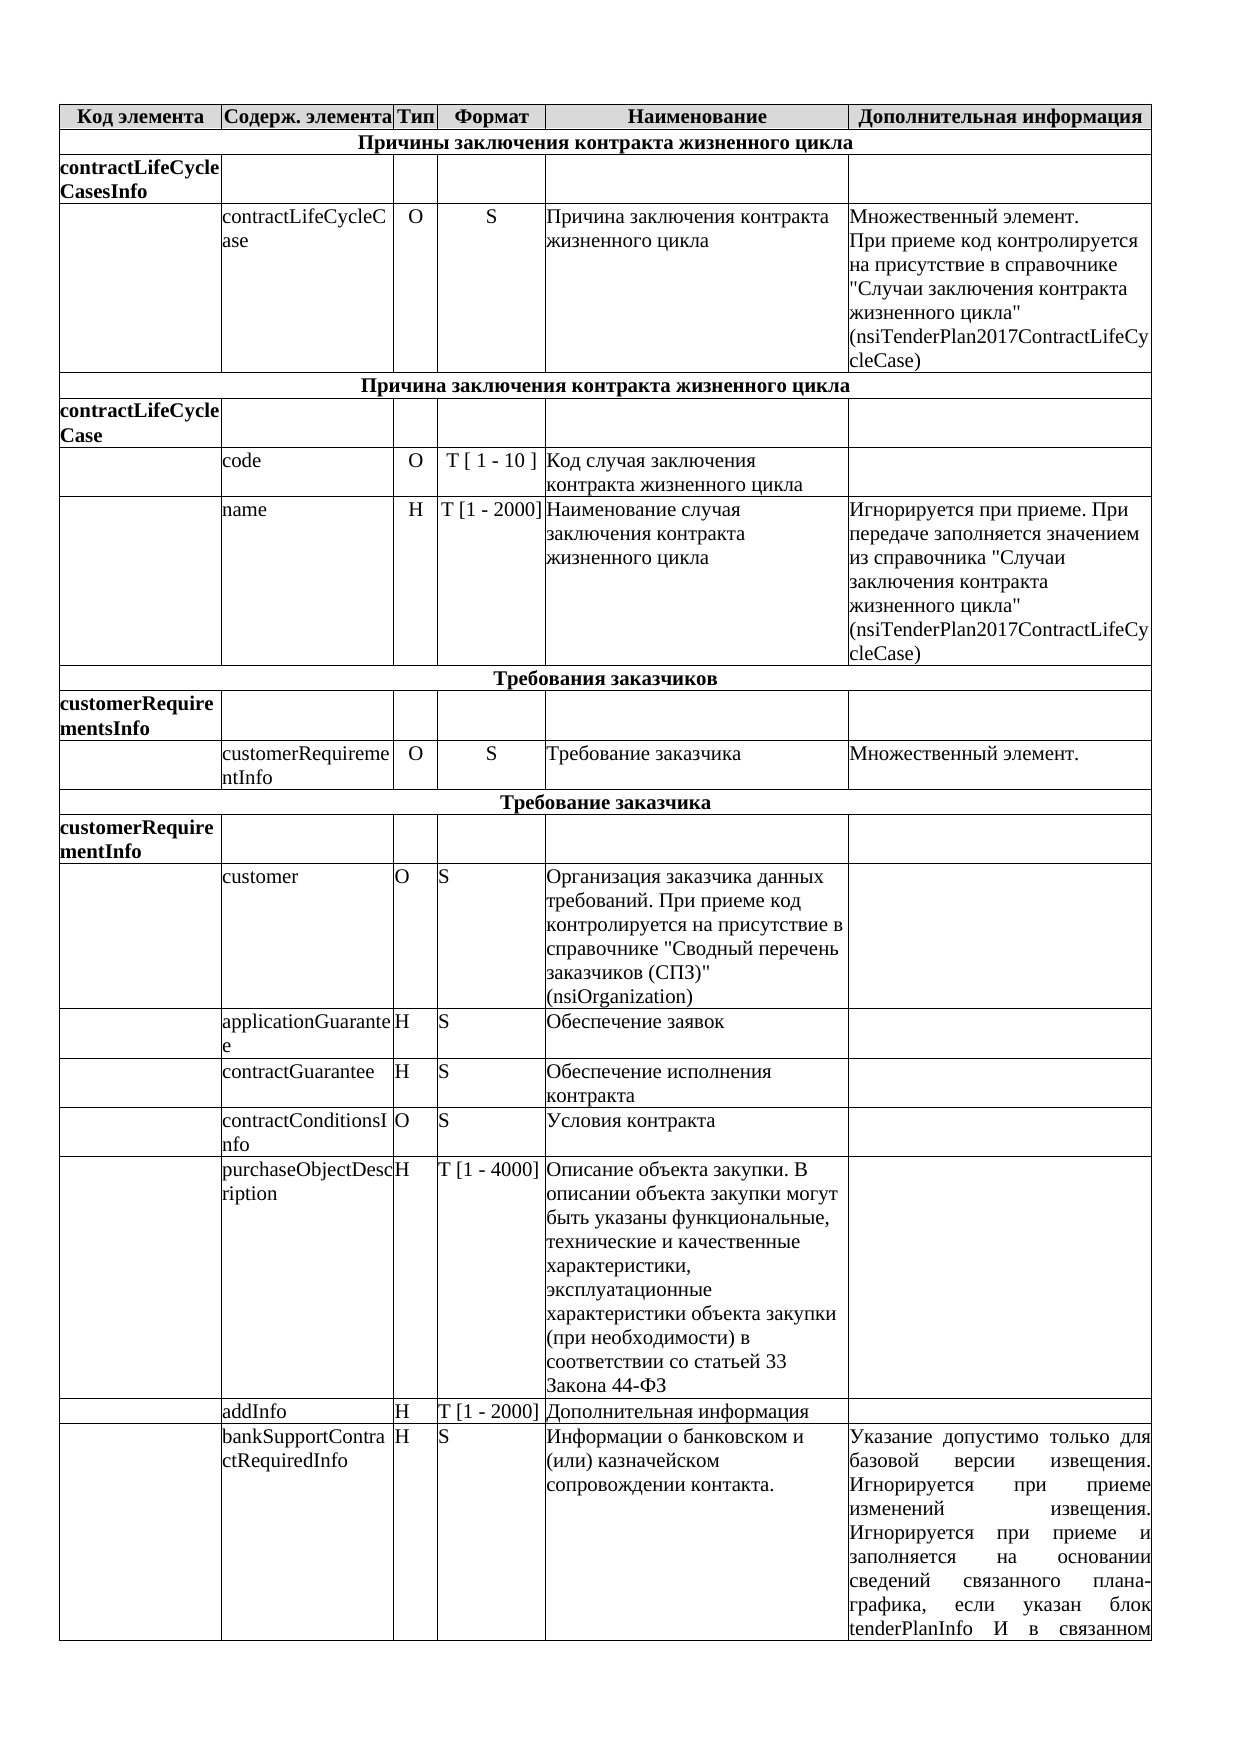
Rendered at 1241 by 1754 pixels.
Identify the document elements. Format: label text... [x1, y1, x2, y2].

table_cell T [1 - 2000] [438, 497, 545, 665]
table_cell S [438, 1059, 545, 1107]
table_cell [849, 1424, 1151, 1640]
table_cell customerRequirementInfo [222, 741, 393, 789]
table_cell [438, 815, 545, 863]
table_cell [849, 1059, 1151, 1107]
table_cell [438, 155, 545, 203]
table_cell [849, 1108, 1151, 1156]
table_cell О [394, 864, 437, 1008]
table_cell [546, 399, 848, 447]
table_cell Описание объекта закупки. В описании объекта закупки могут быть указаны функциональные, технические и качественные характеристики, эксплуатационные характеристики объекта закупки (при необходимости) в соответствии со статьей 33 Закона 44-ФЗ [546, 1157, 848, 1397]
table_cell contractGuarantee [222, 1059, 393, 1107]
table_cell [60, 448, 221, 496]
table_cell [60, 1424, 221, 1640]
table_cell О [394, 1108, 437, 1156]
table_cell [60, 1157, 221, 1397]
table_cell Требования заказчиков [60, 666, 1151, 690]
table_cell [60, 497, 221, 665]
table_cell Игнорируется при приеме. При передаче заполняется значением из справочника "Случаи заключения контракта жизненного цикла" (nsiTenderPlan2017ContractLifeCycleCase) [849, 497, 1151, 665]
table_cell [849, 1009, 1151, 1057]
table_cell contractConditionsInfo [222, 1108, 393, 1156]
table_cell S [438, 741, 545, 789]
table_cell [849, 1157, 1151, 1397]
table_cell [438, 691, 545, 739]
table_cell customer [222, 864, 393, 1008]
table_cell [849, 448, 1151, 496]
table_cell [849, 399, 1151, 447]
table_cell [394, 155, 437, 203]
table_cell Н [394, 1399, 437, 1423]
table_cell [546, 155, 848, 203]
table_cell [394, 399, 437, 447]
table_header Тип [394, 105, 437, 128]
table_cell Причина заключения контракта жизненного цикла [60, 373, 1151, 397]
table_cell Условия контракта [546, 1108, 848, 1156]
table_cell Н [394, 1009, 437, 1057]
table_cell contractLifeCycleCase [60, 399, 221, 447]
table_cell Дополнительная информация [546, 1399, 848, 1423]
table_cell [849, 864, 1151, 1008]
table_cell Н [394, 1424, 437, 1640]
table_cell [849, 815, 1151, 863]
table_header Формат [438, 105, 545, 128]
table_cell [60, 741, 221, 789]
table_cell Код случая заключения контракта жизненного цикла [546, 448, 848, 496]
table_header Содерж. элемента [222, 105, 393, 128]
table_cell [60, 1009, 221, 1057]
table_cell Организация заказчика данных требований. При приеме код контролируется на присутствие в справочнике "Сводный перечень заказчиков (СПЗ)" (nsiOrganization) [546, 864, 848, 1008]
table_header Код элемента [60, 105, 221, 128]
table_cell [849, 1399, 1151, 1423]
table_cell Требование заказчика [546, 741, 848, 789]
table_cell [849, 691, 1151, 739]
table_cell customerRequirementInfo [60, 815, 221, 863]
table_cell contractLifeCycleCase [222, 204, 393, 372]
table_cell S [438, 1108, 545, 1156]
table_cell Н [394, 1157, 437, 1397]
table_cell S [438, 204, 545, 372]
table_cell [222, 155, 393, 203]
table_cell [60, 1059, 221, 1107]
table_cell T [1 - 2000] [438, 1399, 545, 1423]
table_cell Н [394, 1059, 437, 1107]
table_cell Причины заключения контракта жизненного цикла [60, 130, 1151, 154]
table_cell [60, 1399, 221, 1423]
table_cell customerRequirementsInfo [60, 691, 221, 739]
table_cell Множественный элемент. При приеме код контролируется на присутствие в справочнике "Случаи заключения контракта жизненного цикла" (nsiTenderPlan2017ContractLifeCycleCase) [849, 204, 1151, 372]
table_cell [546, 1424, 848, 1640]
table_cell Н [394, 497, 437, 665]
table_cell S [438, 1424, 545, 1640]
table_cell purchaseObjectDescription [222, 1157, 393, 1397]
table_cell code [222, 448, 393, 496]
table_cell [60, 1108, 221, 1156]
table_cell applicationGuarantee [222, 1009, 393, 1057]
table_cell Обеспечение исполнения контракта [546, 1059, 848, 1107]
table_cell Причина заключения контракта жизненного цикла [546, 204, 848, 372]
table_cell [546, 691, 848, 739]
table_cell [394, 691, 437, 739]
table_cell T [ 1 - 10 ] [438, 448, 545, 496]
table_header Наименование [546, 105, 848, 128]
table_cell Наименование случая заключения контракта жизненного цикла [546, 497, 848, 665]
table_cell О [394, 448, 437, 496]
table_cell [546, 815, 848, 863]
table_cell [60, 864, 221, 1008]
table_cell [222, 815, 393, 863]
table_cell T [1 - 4000] [438, 1157, 545, 1397]
table_cell [60, 204, 221, 372]
table_cell contractLifeCycleCasesInfo [60, 155, 221, 203]
table_cell О [394, 204, 437, 372]
table_cell Требование заказчика [60, 790, 1151, 814]
table_cell Обеспечение заявок [546, 1009, 848, 1057]
table_cell name [222, 497, 393, 665]
table_cell Множественный элемент. [849, 741, 1151, 789]
table_cell О [394, 741, 437, 789]
table_cell [438, 399, 545, 447]
table_cell [222, 399, 393, 447]
table_cell S [438, 864, 545, 1008]
table_cell [222, 691, 393, 739]
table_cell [222, 1424, 393, 1640]
table_cell S [438, 1009, 545, 1057]
table_cell [849, 155, 1151, 203]
table_header Дополнительная информация [849, 105, 1151, 128]
table_cell addInfo [222, 1399, 393, 1423]
table_cell [394, 815, 437, 863]
